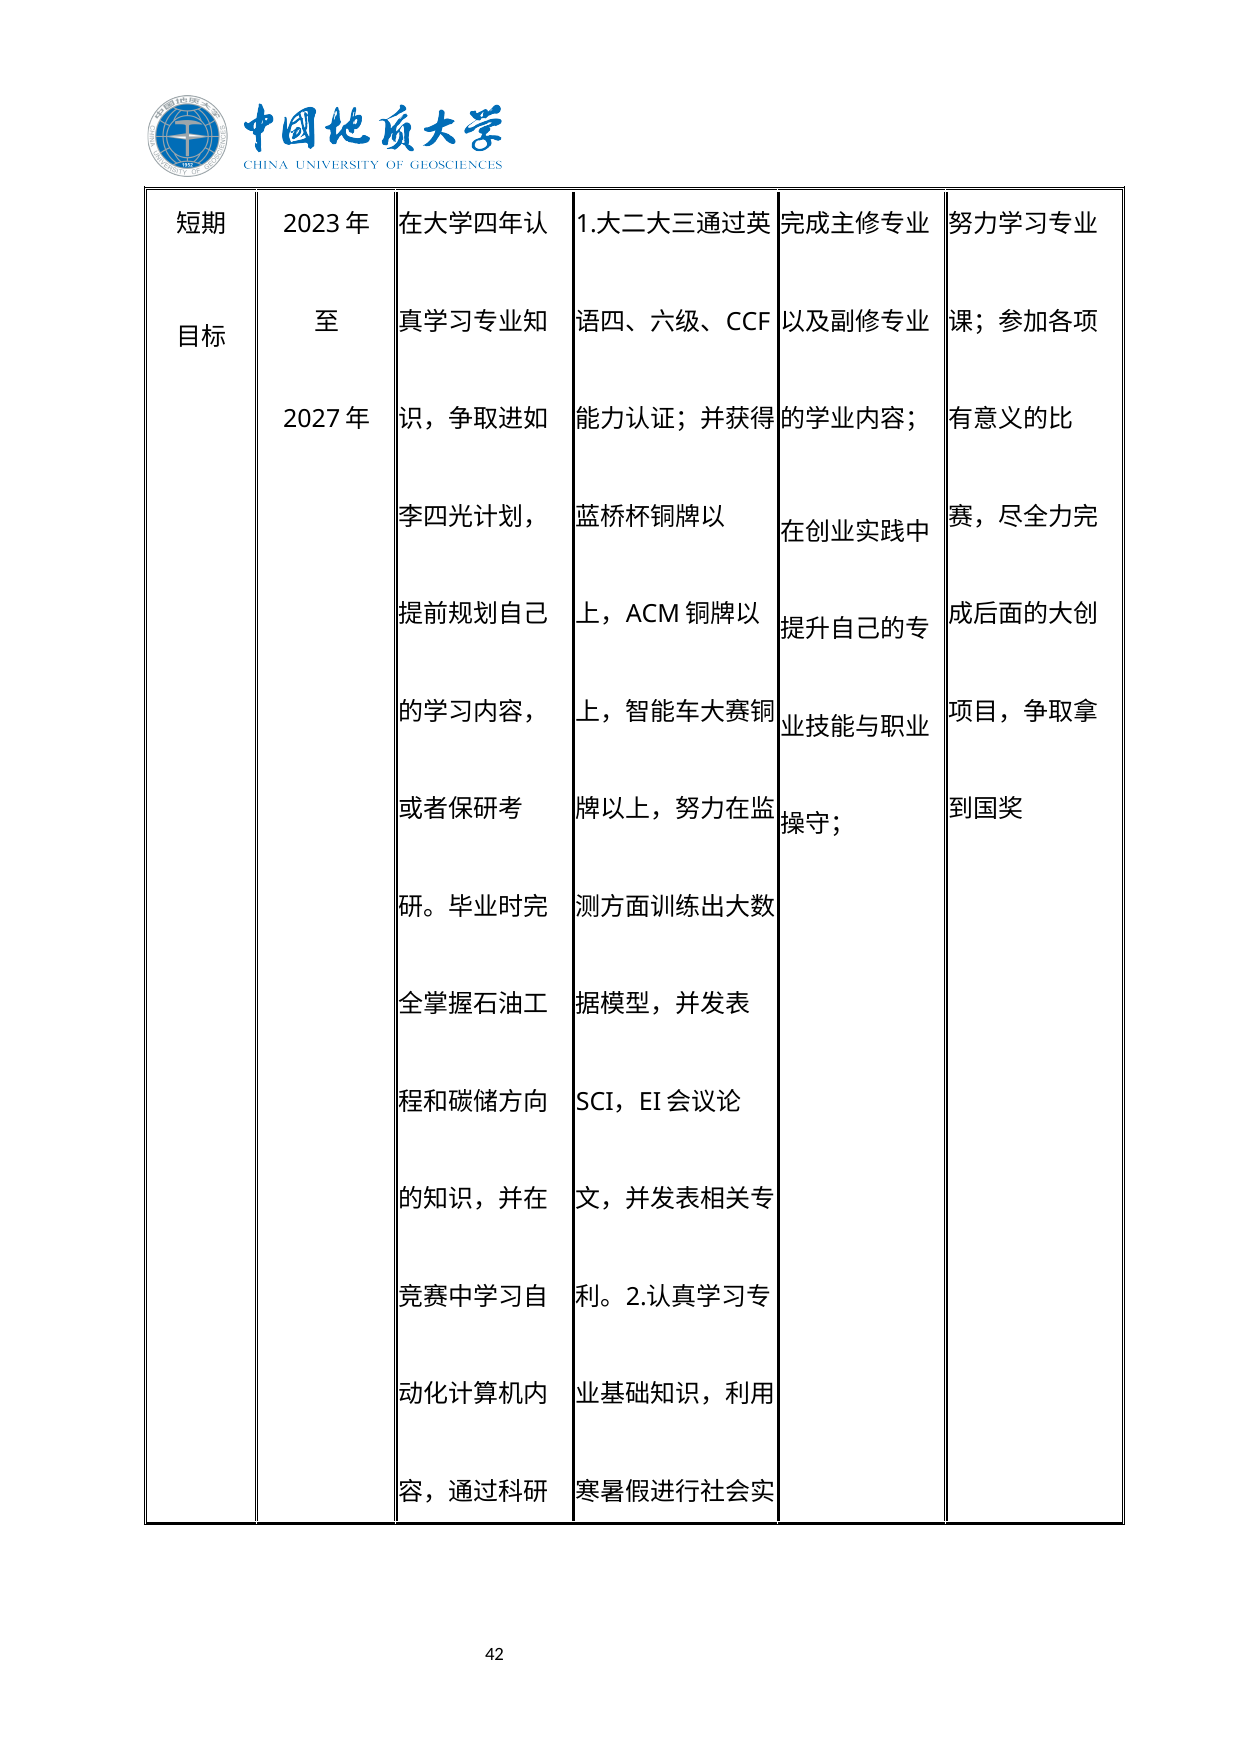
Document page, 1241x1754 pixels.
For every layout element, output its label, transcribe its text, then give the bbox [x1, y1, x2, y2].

table_cell 在大学四年认真学习专业知识，争取进如李四光计划，提前规划自己的学习内容，或者保研考研。毕业时完全掌握石油工程和碳储方向的知识，并在竞赛中学习自动化计算机内容，通过科研项目进行大数据监测学习。 [396, 190, 573, 1522]
table_cell 完成主修专业以及副修专业的学业内容； 在创业实践中提升自己的专业技能与职业操守； [778, 188, 946, 1522]
table_cell 努力学习专业课；参加各项有意义的比赛，尽全力完成后面的大创项目，争取拿到国奖 [946, 190, 1122, 1522]
table_cell 2023年 至 2027年 [257, 188, 396, 1522]
picture [147, 95, 502, 177]
table_cell 短期 目标 [147, 190, 257, 1522]
